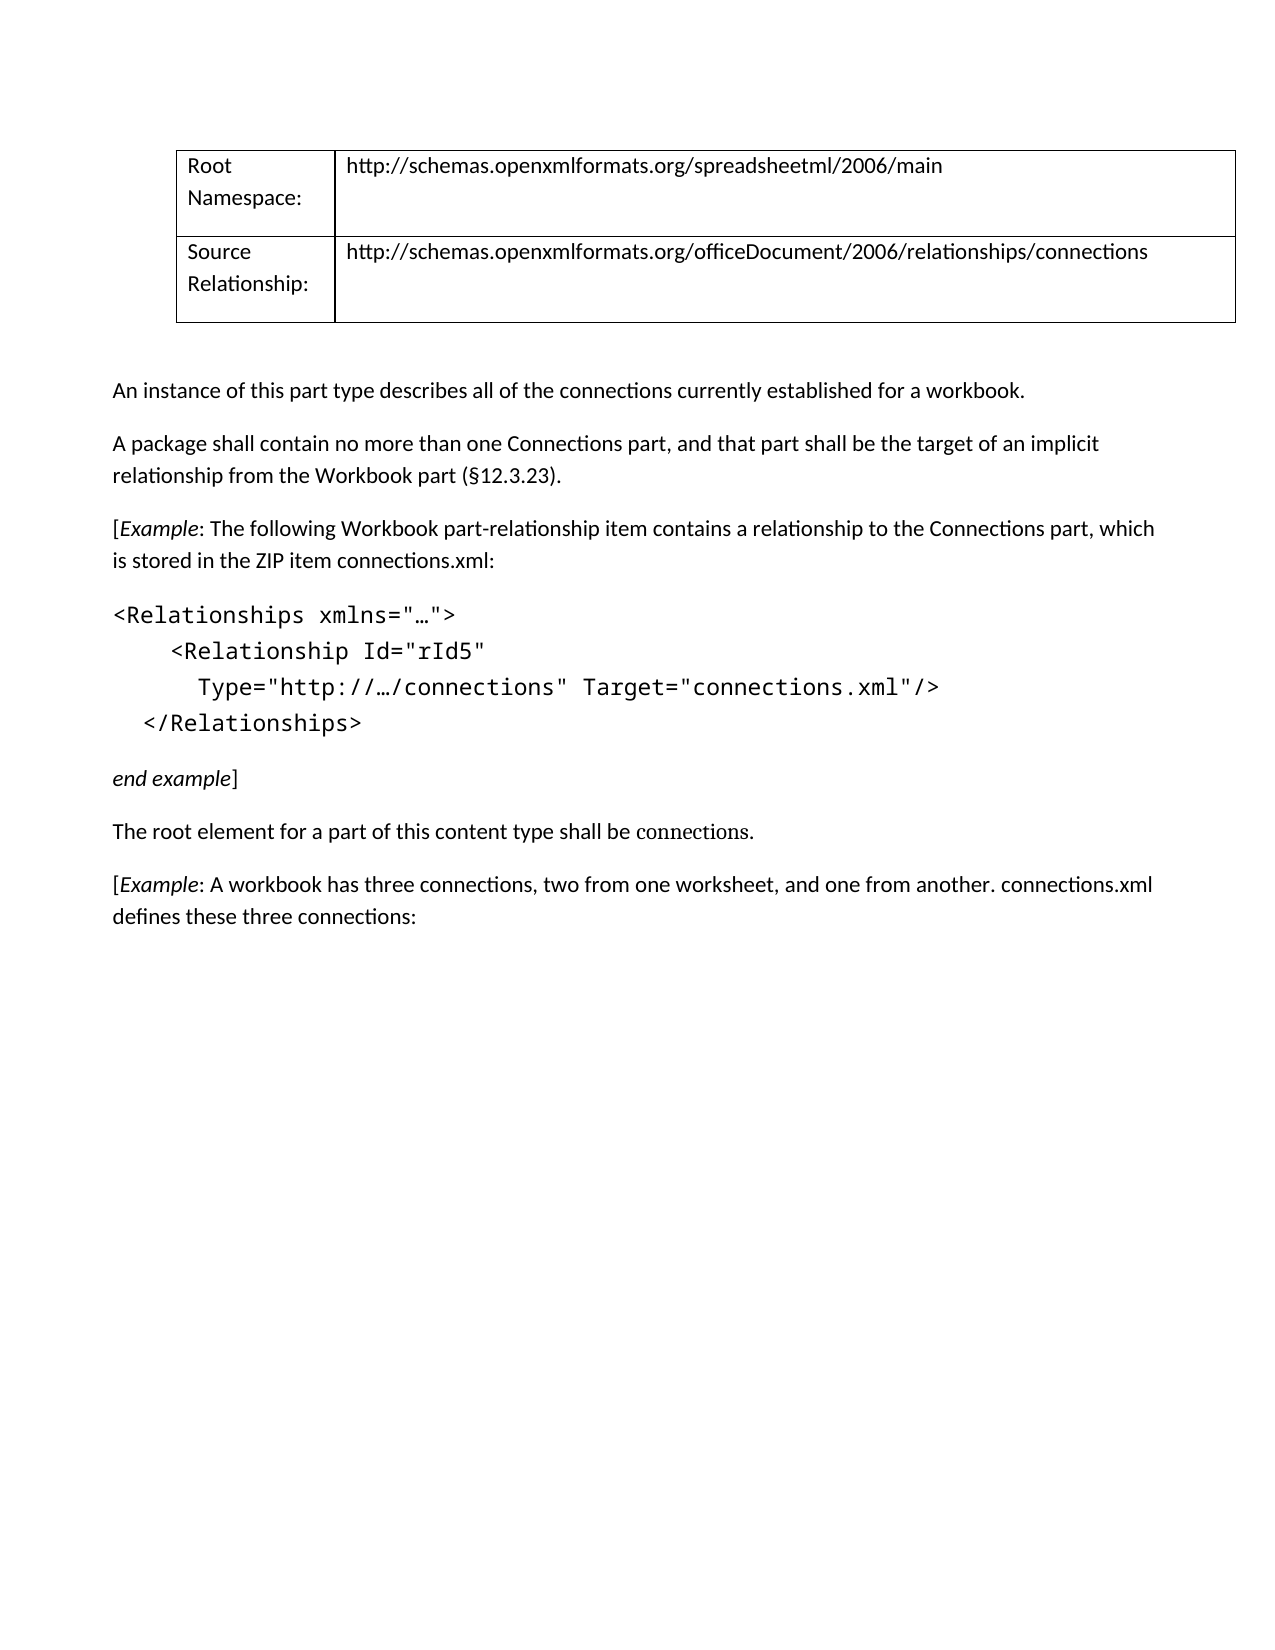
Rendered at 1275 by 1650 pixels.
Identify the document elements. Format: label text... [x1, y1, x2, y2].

text A package shall contain no more than one Connections part, and that part shall be the target of an implicit relationship from the Workbook part (§12.3.23). [112, 429, 1162, 489]
text The root element for a part of this content type shall be connections. [112, 817, 1162, 845]
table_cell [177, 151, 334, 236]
text An instance of this part type describes all of the connections currently established for a workbook. [112, 376, 1162, 404]
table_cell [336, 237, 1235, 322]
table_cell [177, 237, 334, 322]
text <Relationships xmlns="…"> <Relationship Id="rId5" Type="http://…/connections" Target="connections.xml"/> </Relationships> [112, 599, 1162, 738]
text [Example: The following Workbook part-relationship item contains a relationship to the Connections part, which is stored in the ZIP item connections.xml: [112, 514, 1162, 574]
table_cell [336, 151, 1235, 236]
text [Example: A workbook has three connections, two from one worksheet, and one from another. connections.xml defines these three connections: [112, 870, 1162, 930]
text end example] [112, 764, 1162, 792]
